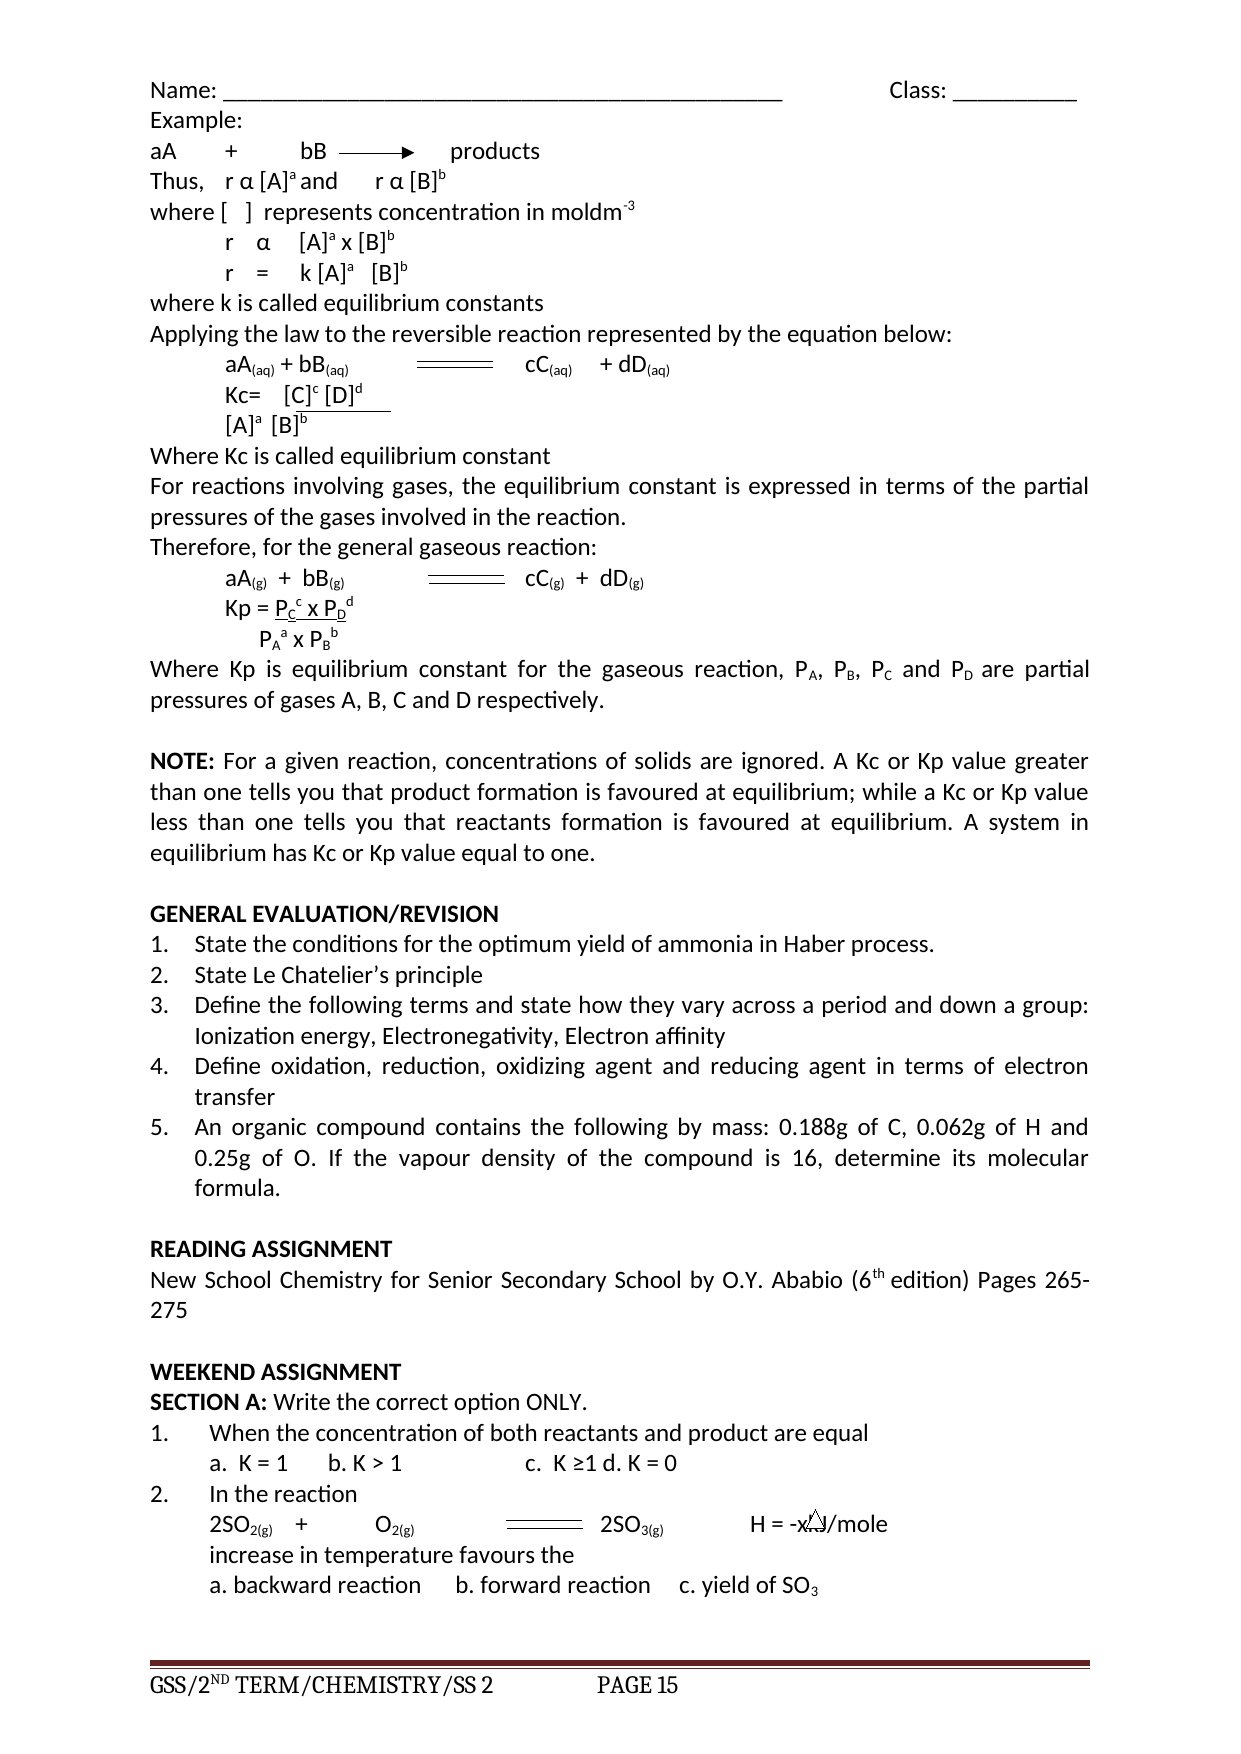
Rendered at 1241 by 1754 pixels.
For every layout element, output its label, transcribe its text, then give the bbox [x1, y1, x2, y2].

list Define the following terms and state how they vary across a period and down a group: Ionization energy, Electronegativity, Electron affinity [150, 989, 1090, 1050]
text increase in temperature favours the [150, 1539, 1090, 1569]
text Where Kp is equilibrium constant for the gaseous reaction, PA, PB, PC and PD are partial pressures of gases A, B, C and D respectively. [150, 654, 1090, 715]
text New School Chemistry for Senior Secondary School by O.Y. Ababio (6th edition) Pages 265-275 [150, 1264, 1090, 1325]
list State the conditions for the optimum yield of ammonia in Haber process. [150, 928, 1090, 959]
text Kc= [C]c [D]d [150, 379, 1090, 409]
text a. K = 1 b. K > 1 c. K ≥1 d. K = 0 [150, 1447, 1090, 1478]
text Example: [150, 104, 1090, 135]
text Applying the law to the reversible reaction represented by the equation below: [150, 318, 1090, 348]
text GENERAL EVALUATION/REVISION [150, 898, 1090, 928]
text aA(aq) + bB(aq) cC(aq) + dD(aq) [150, 348, 1090, 379]
text READING ASSIGNMENT [150, 1233, 1090, 1264]
text SECTION A: Write the correct option ONLY. [150, 1386, 1090, 1417]
text where [ ] represents concentration in moldm-3 [150, 196, 1090, 226]
text 2SO2(g) + O2(g) 2SO3(g) H = -xkJ/mole [150, 1508, 1090, 1539]
text Where Kc is called equilibrium constant [150, 440, 1090, 471]
text WEEKEND ASSIGNMENT [150, 1356, 1090, 1386]
text a. backward reaction b. forward reaction c. yield of SO3 [150, 1569, 1090, 1600]
text r α [A]a x [B]b [150, 226, 1090, 257]
text [A]a [B]b [150, 409, 1090, 440]
text aA + bB products [150, 135, 1090, 165]
text 2. In the reaction [150, 1478, 1090, 1508]
text PAa x PBb [150, 623, 1090, 654]
text For reactions involving gases, the equilibrium constant is expressed in terms of the partial pressures of the gases involved in the reaction. [150, 471, 1090, 532]
text aA(g) + bB(g) cC(g) + dD(g) [150, 562, 1090, 593]
text Thus, r α [A]a and r α [B]b [150, 165, 1090, 196]
text r = k [A]a [B]b [150, 257, 1090, 287]
text Kp = PCc x PDd [150, 593, 1090, 623]
list An organic compound contains the following by mass: 0.188g of C, 0.062g of H and 0.25g of O. If the vapour density of the compound is 16, determine its molecular formula. [150, 1111, 1090, 1203]
text NOTE: For a given reaction, concentrations of solids are ignored. A Kc or Kp value greater than one tells you that product formation is favoured at equilibrium; while a Kc or Kp value less than one tells you that reactants formation is favoured at equilibrium. A system in equilibrium has Kc or Kp value equal to one. [150, 745, 1090, 867]
list Define oxidation, reduction, oxidizing agent and reducing agent in terms of electron transfer [150, 1050, 1090, 1111]
text where k is called equilibrium constants [150, 287, 1090, 318]
list State Le Chatelier’s principle [150, 959, 1090, 989]
text 1. When the concentration of both reactants and product are equal [150, 1417, 1090, 1447]
text Therefore, for the general gaseous reaction: [150, 532, 1090, 562]
